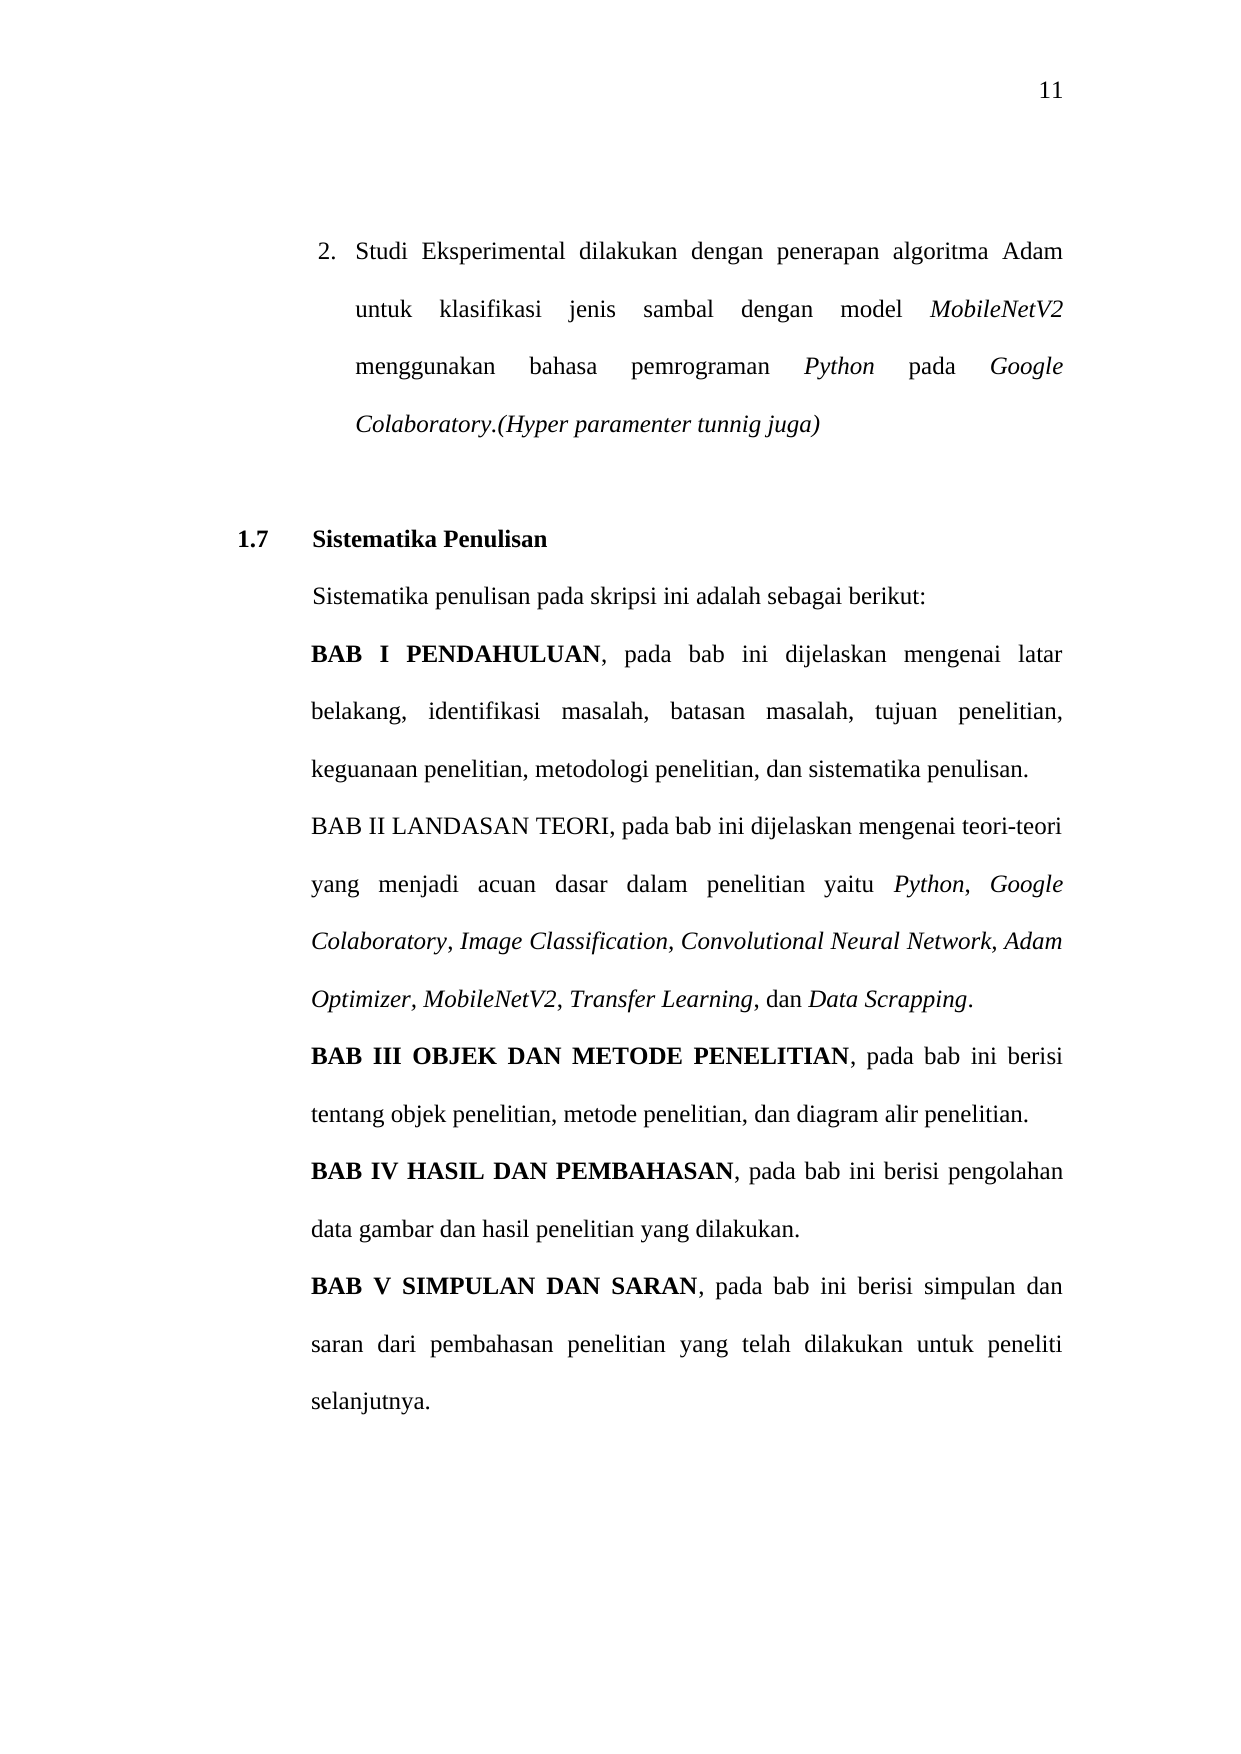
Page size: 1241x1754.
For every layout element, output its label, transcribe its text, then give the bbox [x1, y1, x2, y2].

list Studi Eksperimental dilakukan dengan penerapan algoritma Adam untuk klasifikasi jenis sambal dengan model MobileNetV2 menggunakan bahasa pemrograman Python pada Google Colaboratory.(Hyper paramenter tunnig juga) [318, 236, 1063, 437]
text BAB V SIMPULAN DAN SARAN, pada bab ini berisi simpulan dan saran dari pembahasan penelitian yang telah dilakukan untuk peneliti selanjutnya. [311, 1271, 1063, 1415]
text BAB III OBJEK DAN METODE PENELITIAN, pada bab ini berisi tentang objek penelitian, metode penelitian, dan diagram alir penelitian. [311, 1041, 1063, 1127]
list Sistematika Penulisan [237, 524, 1063, 552]
text BAB II LANDASAN TEORI, pada bab ini dijelaskan mengenai teori-teori yang menjadi acuan dasar dalam penelitian yaitu Python, Google Colaboratory, Image Classification, Convolutional Neural Network, Adam Optimizer, MobileNetV2, Transfer Learning, dan Data Scrapping. [311, 811, 1063, 1012]
text BAB I PENDAHULUAN, pada bab ini dijelaskan mengenai latar belakang, identifikasi masalah, batasan masalah, tujuan penelitian, keguanaan penelitian, metodologi penelitian, dan sistematika penulisan. [311, 639, 1063, 782]
text BAB IV HASIL DAN PEMBAHASAN, pada bab ini berisi pengolahan data gambar dan hasil penelitian yang dilakukan. [311, 1156, 1063, 1242]
text Sistematika penulisan pada skripsi ini adalah sebagai berikut: [237, 581, 1063, 610]
